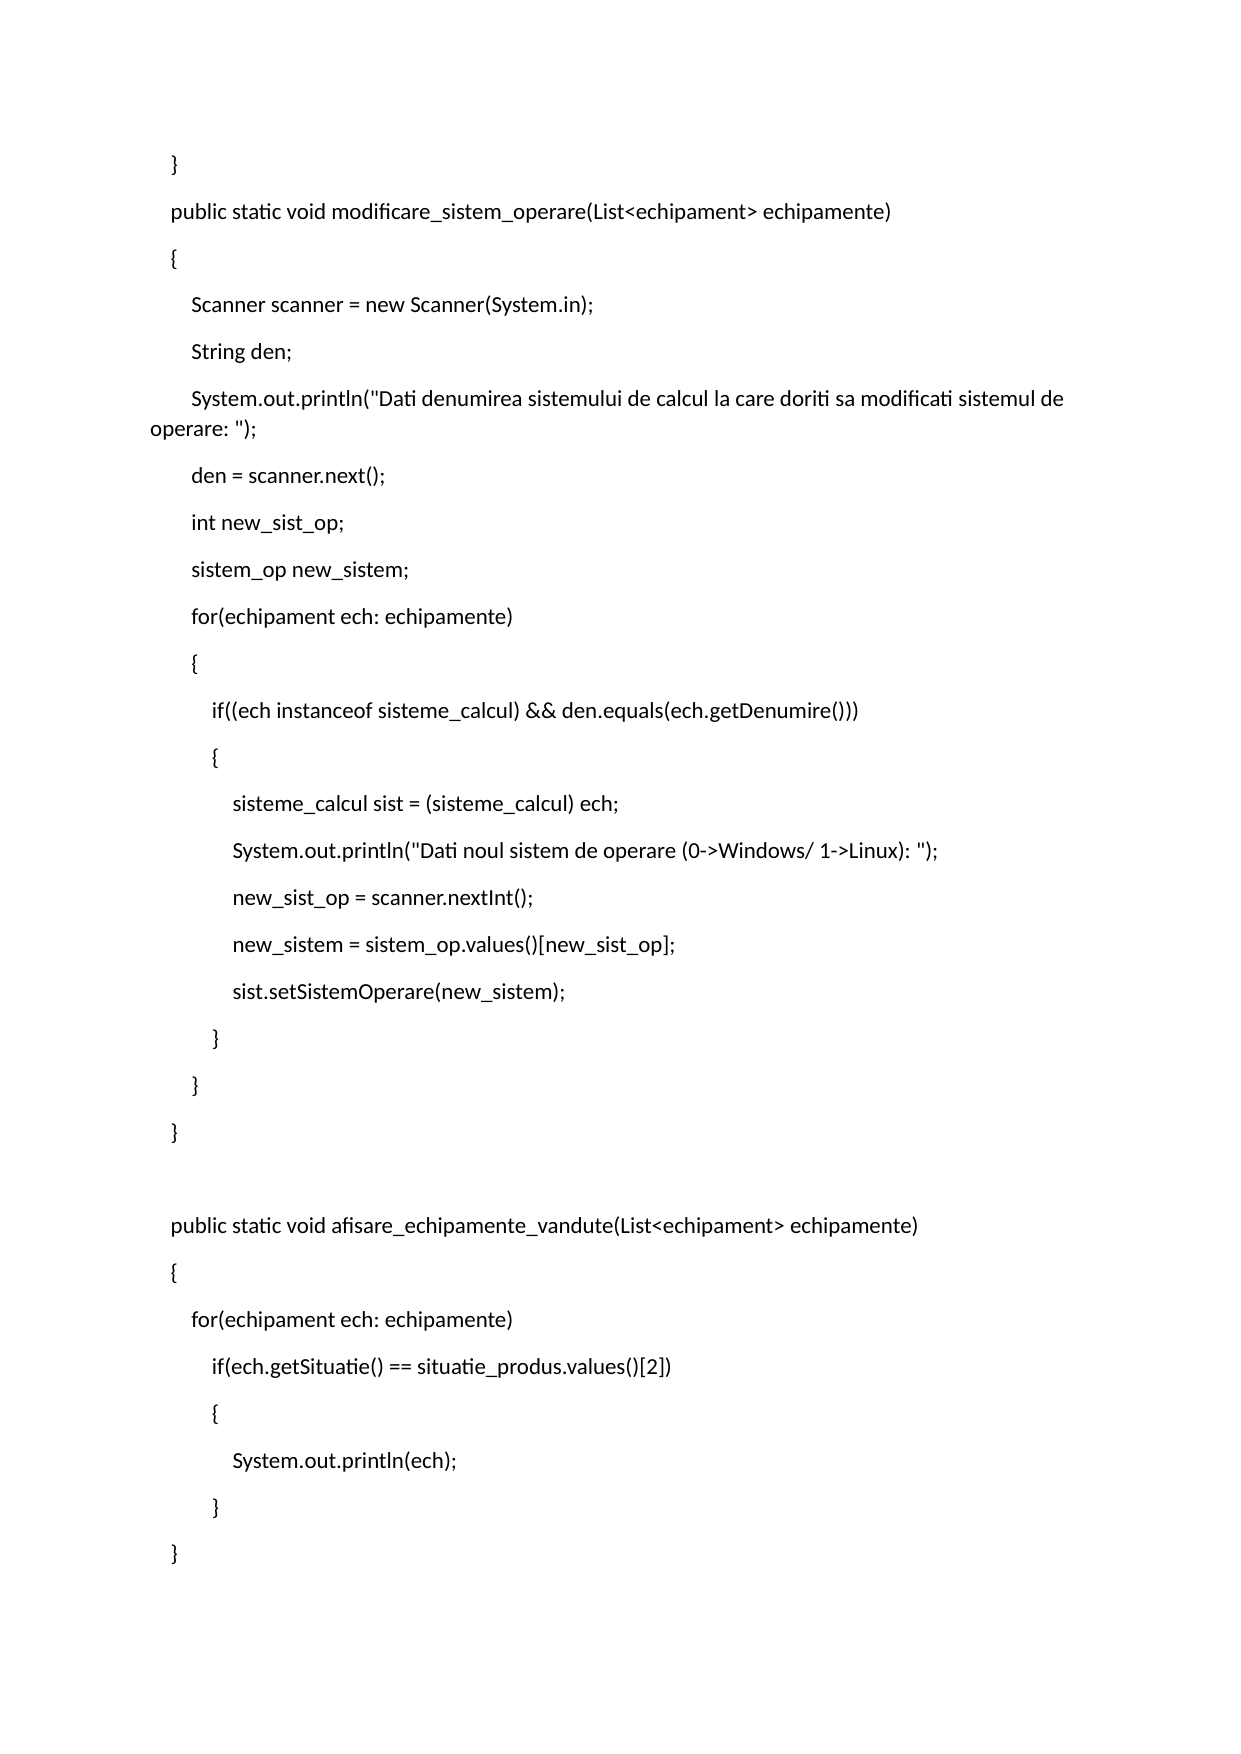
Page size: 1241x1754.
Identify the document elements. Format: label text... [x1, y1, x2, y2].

text new_sist_op = scanner.nextInt(); [150, 883, 1090, 911]
text for(echipament ech: echipamente) [150, 1305, 1090, 1333]
text } [150, 1071, 1090, 1099]
text { [150, 244, 1090, 272]
text String den; [150, 337, 1090, 366]
text } [150, 1493, 1090, 1521]
text public static void modificare_sistem_operare(List<echipament> echipamente) [150, 197, 1090, 225]
text System.out.println(ech); [150, 1446, 1090, 1474]
text for(echipament ech: echipamente) [150, 602, 1090, 630]
text int new_sist_op; [150, 508, 1090, 536]
text sist.setSistemOperare(new_sistem); [150, 977, 1090, 1005]
text { [150, 1399, 1090, 1427]
text System.out.println("Dati denumirea sistemului de calcul la care doriti sa modificati sistemul de operare: "); [150, 384, 1090, 443]
text public static void afisare_echipamente_vandute(List<echipament> echipamente) [150, 1211, 1090, 1239]
text } [150, 1118, 1090, 1146]
text { [150, 1258, 1090, 1286]
text } [150, 1024, 1090, 1052]
text new_sistem = sistem_op.values()[new_sist_op]; [150, 930, 1090, 958]
text } [150, 150, 1090, 178]
text { [150, 649, 1090, 677]
text if((ech instanceof sisteme_calcul) && den.equals(ech.getDenumire())) [150, 696, 1090, 724]
text { [150, 743, 1090, 771]
text sistem_op new_sistem; [150, 555, 1090, 583]
text } [150, 1539, 1090, 1568]
text sisteme_calcul sist = (sisteme_calcul) ech; [150, 789, 1090, 818]
text System.out.println("Dati noul sistem de operare (0->Windows/ 1->Linux): "); [150, 836, 1090, 864]
text den = scanner.next(); [150, 461, 1090, 489]
text Scanner scanner = new Scanner(System.in); [150, 291, 1090, 319]
text if(ech.getSituatie() == situatie_produs.values()[2]) [150, 1352, 1090, 1380]
